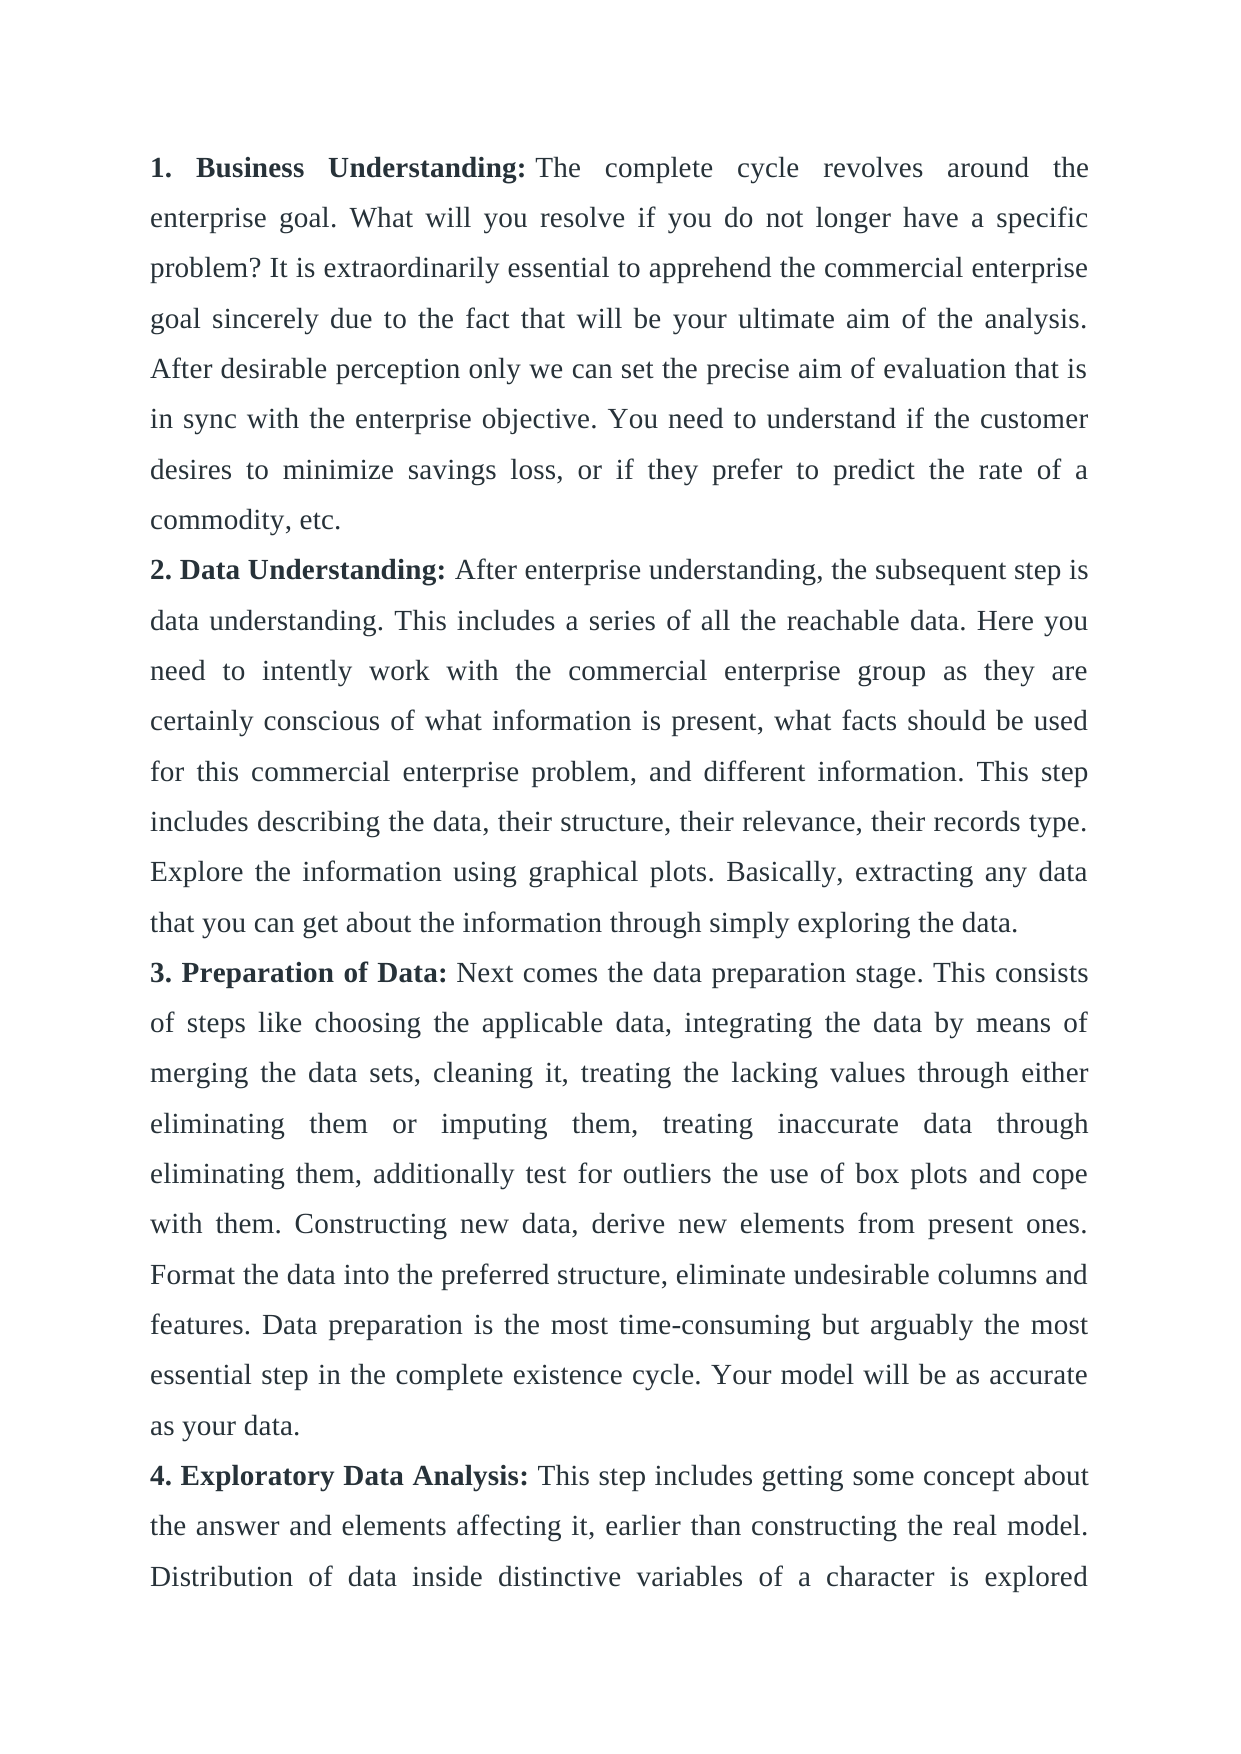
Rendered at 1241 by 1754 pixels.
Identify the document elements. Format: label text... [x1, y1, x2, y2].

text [150, 1458, 1090, 1592]
text 1. Business Understanding: The complete cycle revolves around the enterprise goal. What will you resolve if you do not longer have a specific problem? It is extraordinarily essential to apprehend the commercial enterprise goal sincerely due to the fact that will be your ultimate aim of the analysis. After desirable perception only we can set the precise aim of evaluation that is in sync with the enterprise objective. You need to understand if the customer desires to minimize savings loss, or if they prefer to predict the rate of a commodity, etc. [150, 150, 1090, 536]
text 2. Data Understanding: After enterprise understanding, the subsequent step is data understanding. This includes a series of all the reachable data. Here you need to intently work with the commercial enterprise group as they are certainly conscious of what information is present, what facts should be used for this commercial enterprise problem, and different information. This step includes describing the data, their structure, their relevance, their records type. Explore the information using graphical plots. Basically, extracting any data that you can get about the information through simply exploring the data. [150, 552, 1090, 938]
text 3. Preparation of Data: Next comes the data preparation stage. This consists of steps like choosing the applicable data, integrating the data by means of merging the data sets, cleaning it, treating the lacking values through either eliminating them or imputing them, treating inaccurate data through eliminating them, additionally test for outliers the use of box plots and cope with them. Constructing new data, derive new elements from present ones. Format the data into the preferred structure, eliminate undesirable columns and features. Data preparation is the most time-consuming but arguably the most essential step in the complete existence cycle. Your model will be as accurate as your data. [150, 955, 1090, 1441]
